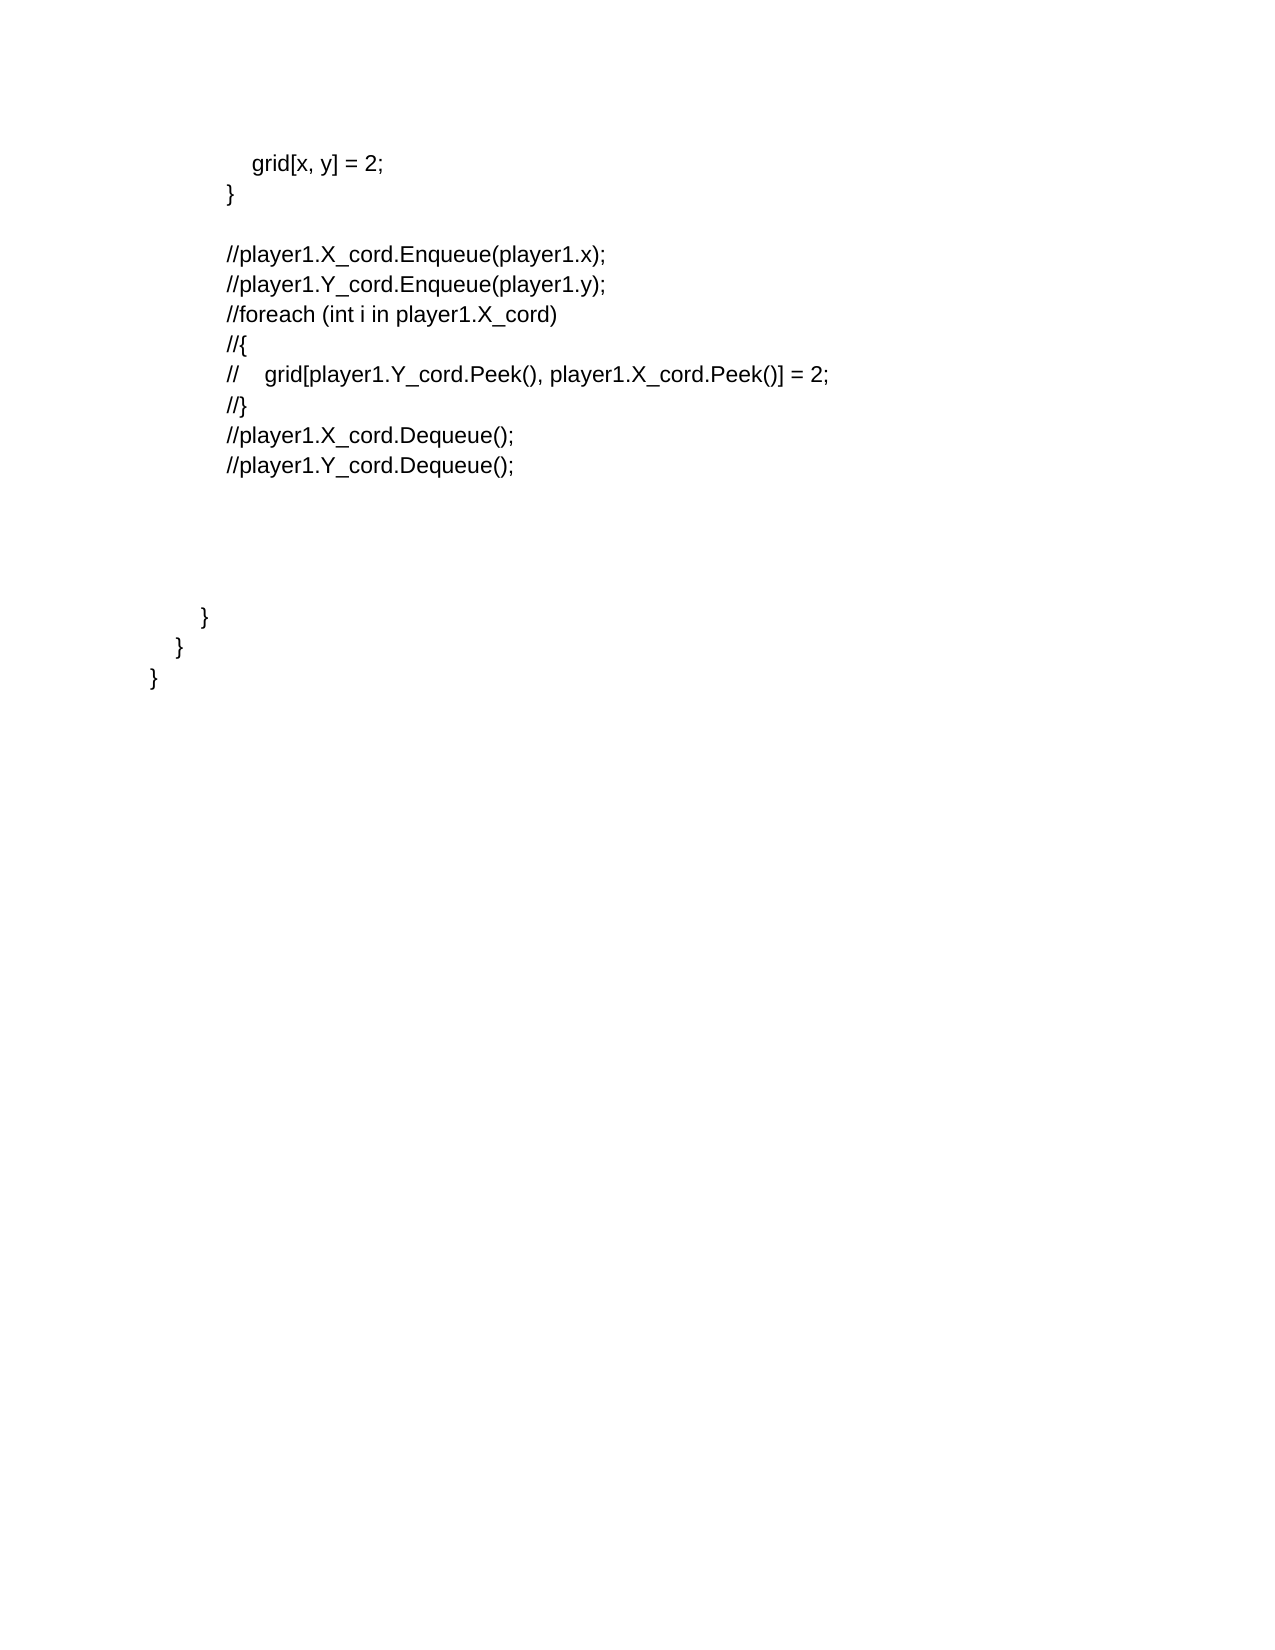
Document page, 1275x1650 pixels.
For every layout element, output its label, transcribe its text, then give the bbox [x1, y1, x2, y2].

text //player1.X_cord.Dequeue(); [150, 422, 1125, 448]
text //player1.Y_cord.Enqueue(player1.y); [150, 271, 1125, 297]
text //} [150, 392, 1125, 418]
text } [150, 603, 1125, 629]
text } [150, 633, 1125, 660]
text //player1.X_cord.Enqueue(player1.x); [150, 241, 1125, 267]
text grid[x, y] = 2; [150, 150, 1125, 176]
text //player1.Y_cord.Dequeue(); [150, 452, 1125, 478]
text } [150, 180, 1125, 207]
text } [150, 663, 1125, 690]
text // grid[player1.Y_cord.Peek(), player1.X_cord.Peek()] = 2; [150, 361, 1125, 388]
text //foreach (int i in player1.X_cord) [150, 301, 1125, 327]
text //{ [150, 331, 1125, 358]
